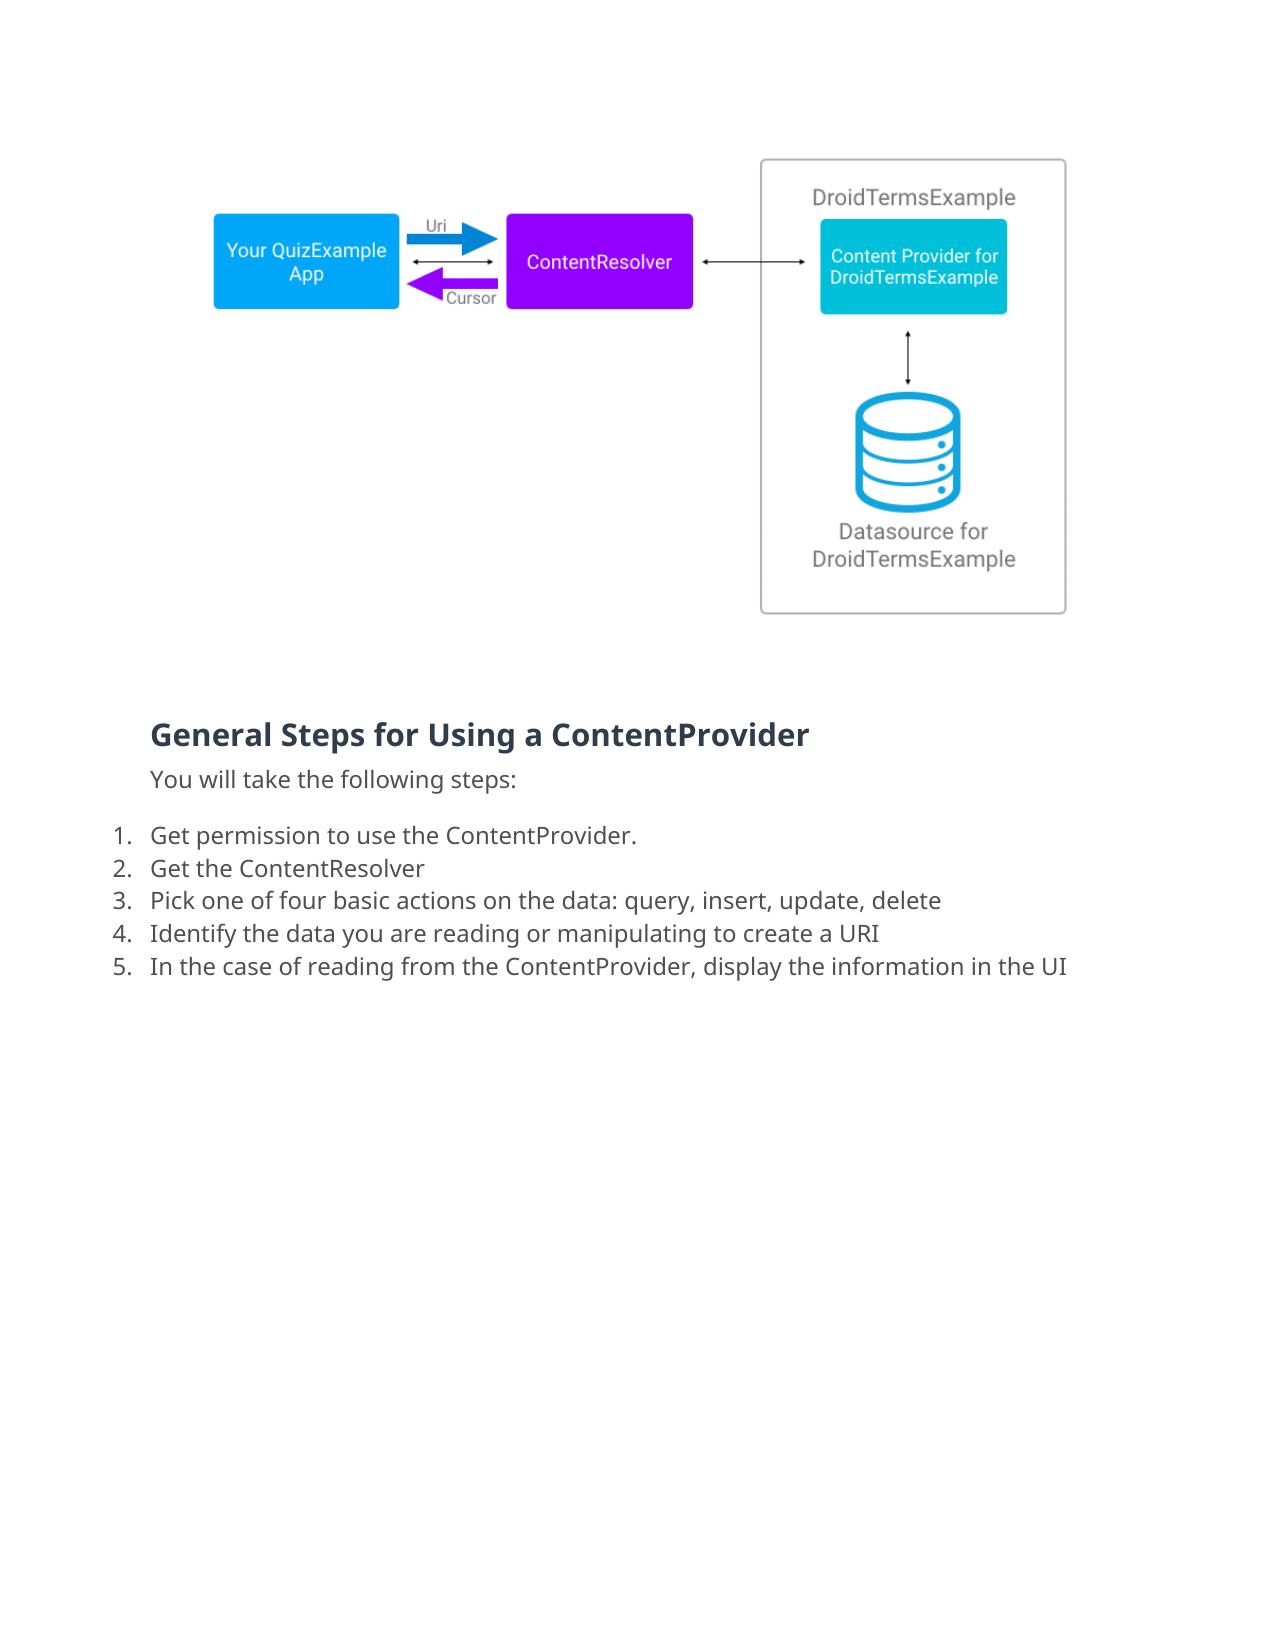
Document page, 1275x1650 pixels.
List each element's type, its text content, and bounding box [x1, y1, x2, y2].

text You will take the following steps: [150, 763, 1125, 796]
text General Steps for Using a ContentProvider [150, 712, 1125, 755]
list Identify the data you are reading or manipulating to create a URI [112, 917, 1125, 949]
list Get permission to use the ContentProvider. [112, 819, 1125, 852]
list Get the ContentResolver [112, 852, 1125, 884]
list In the case of reading from the ContentProvider, display the information in the UI [112, 949, 1125, 982]
picture [201, 150, 1074, 623]
list Pick one of four basic actions on the data: query, insert, update, delete [112, 884, 1125, 917]
